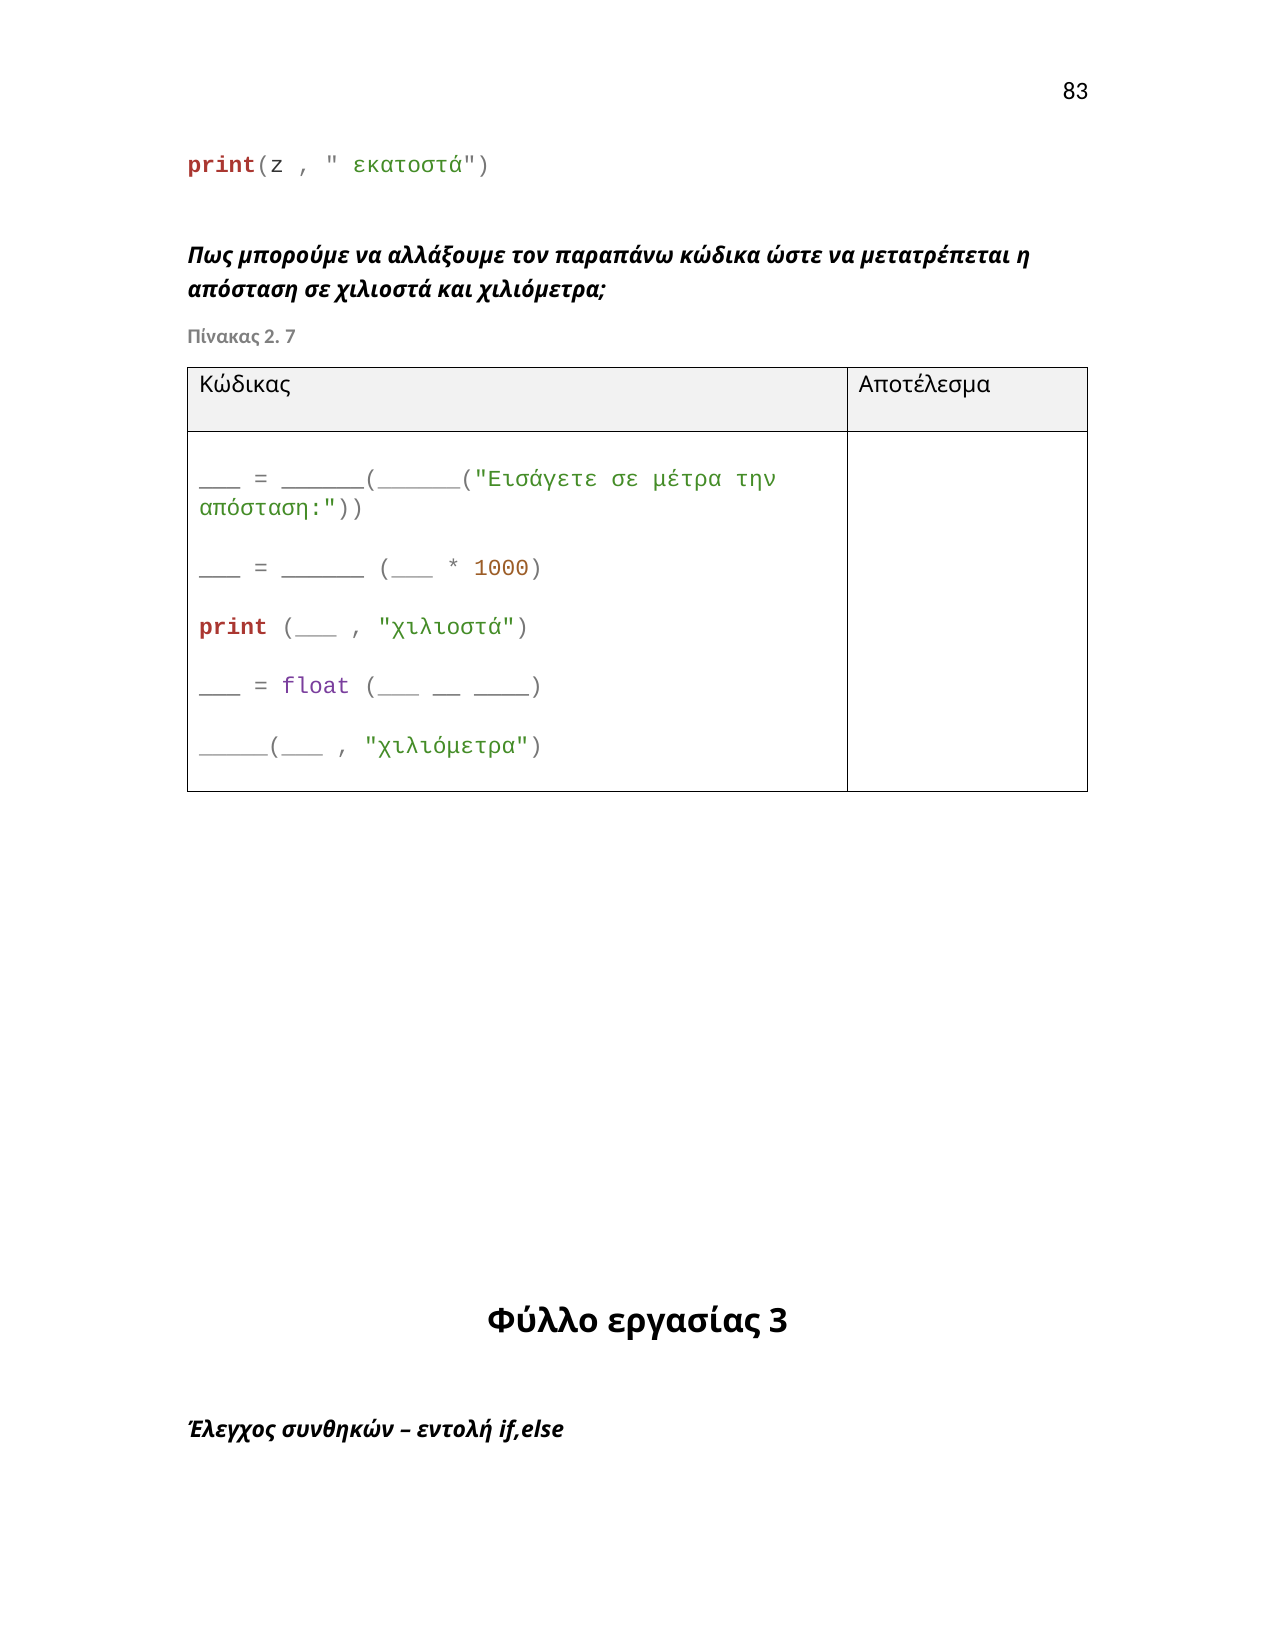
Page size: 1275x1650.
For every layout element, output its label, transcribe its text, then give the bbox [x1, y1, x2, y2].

text print(z , " εκατοστά") [187, 150, 1088, 180]
text Φύλλο εργασίας 3 [187, 1296, 1088, 1342]
text Πίνακας 2. 7 [187, 323, 1088, 349]
table_cell ___ = ______(______("Εισάγετε σε μέτρα την απόσταση:")) ___ = ______ (___ * 1000) print (___ , "χιλιοστά") ___ = float (___ __ ____) _____(___ , "χιλιόμετρα") [188, 432, 847, 791]
text Έλεγχος συνθηκών – εντολή if,else [187, 1412, 1088, 1444]
text Πως μπορούμε να αλλάξουμε τον παραπάνω κώδικα ώστε να μετατρέπεται η απόσταση σε χιλιοστά και χιλιόμετρα; [187, 239, 1088, 304]
table_cell [848, 432, 1087, 791]
table_header Αποτέλεσμα [848, 368, 1087, 431]
table_header Κώδικας [188, 368, 847, 431]
